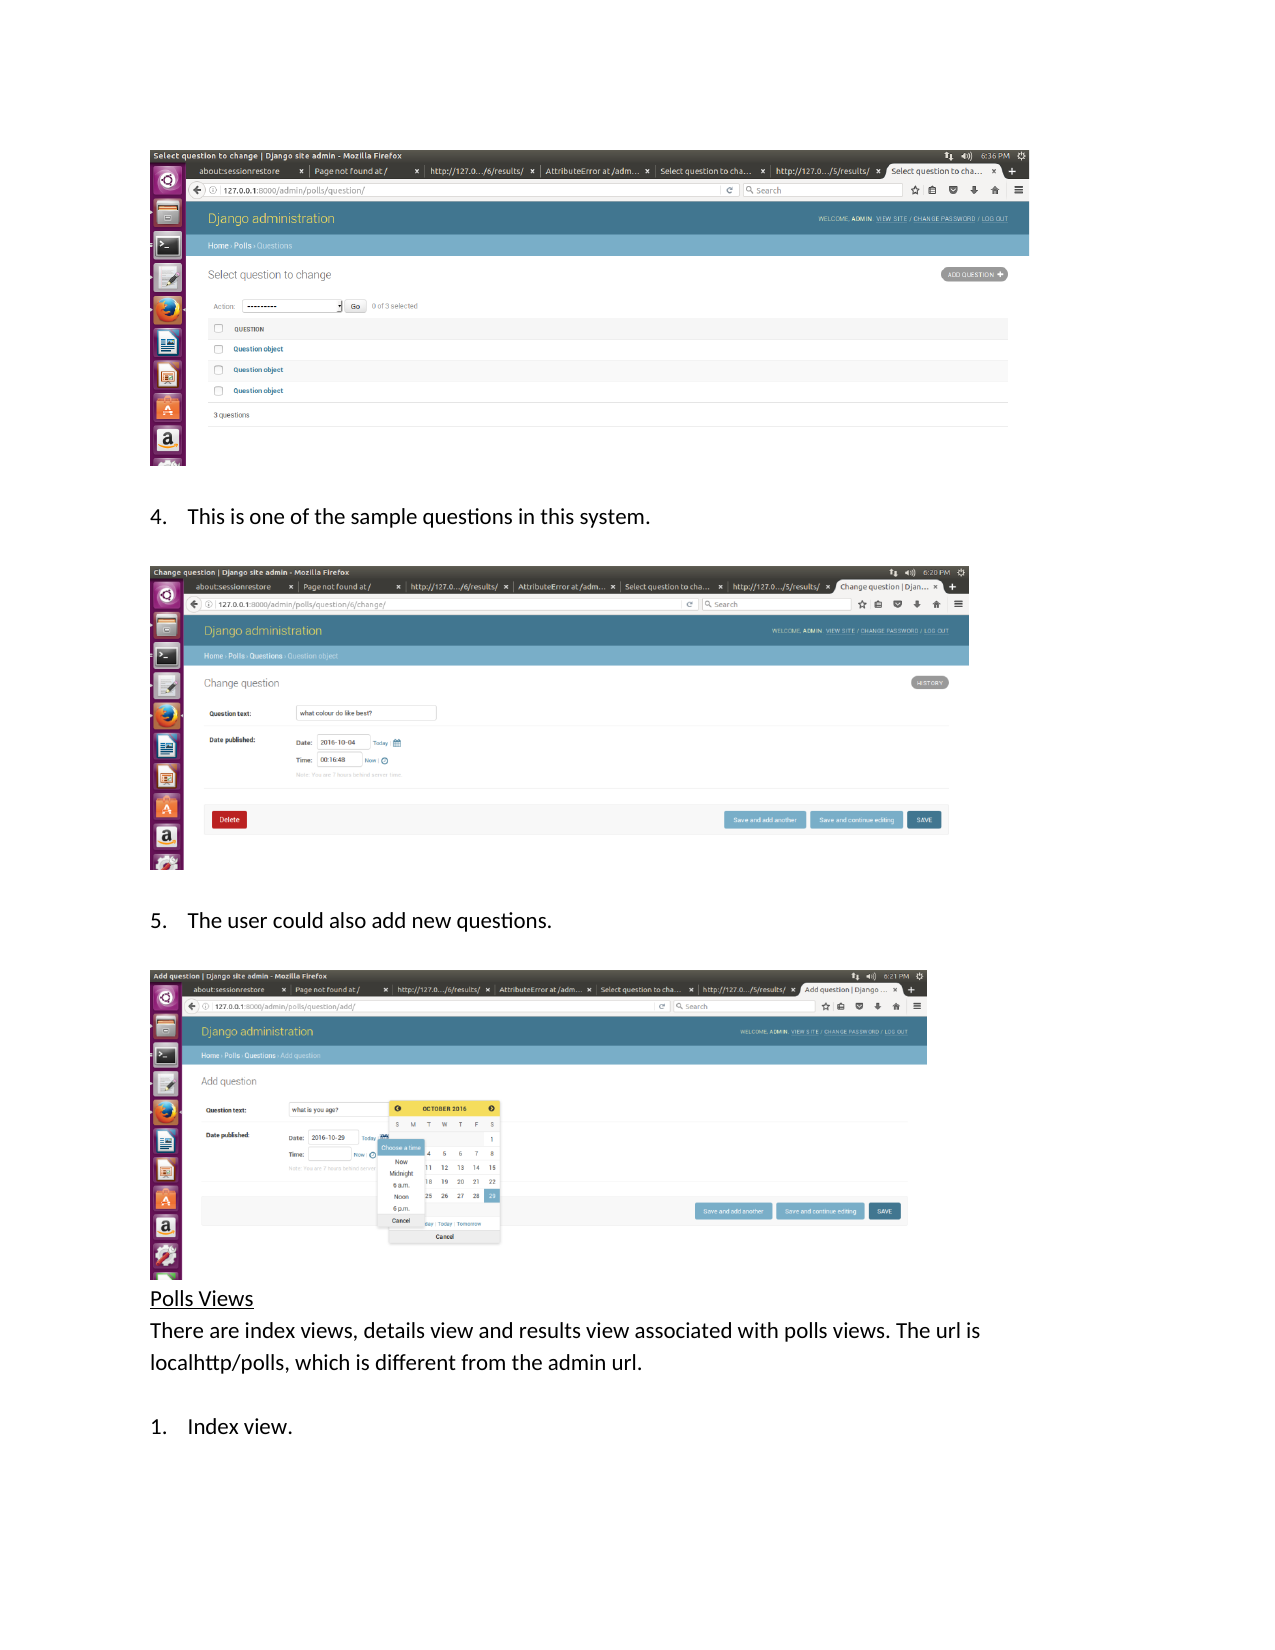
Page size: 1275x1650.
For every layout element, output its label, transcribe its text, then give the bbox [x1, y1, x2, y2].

picture [150, 150, 1030, 466]
list Index view. [150, 1412, 1125, 1441]
list This is one of the sample questions in this system. [150, 502, 1125, 530]
text Polls Views [150, 1284, 1125, 1312]
list The user could also add new questions. [150, 906, 1125, 934]
picture [150, 970, 927, 1280]
picture [150, 566, 969, 870]
text There are index views, details view and results view associated with polls views. The url is localhttp/polls, which is different from the admin url. [150, 1316, 1125, 1376]
